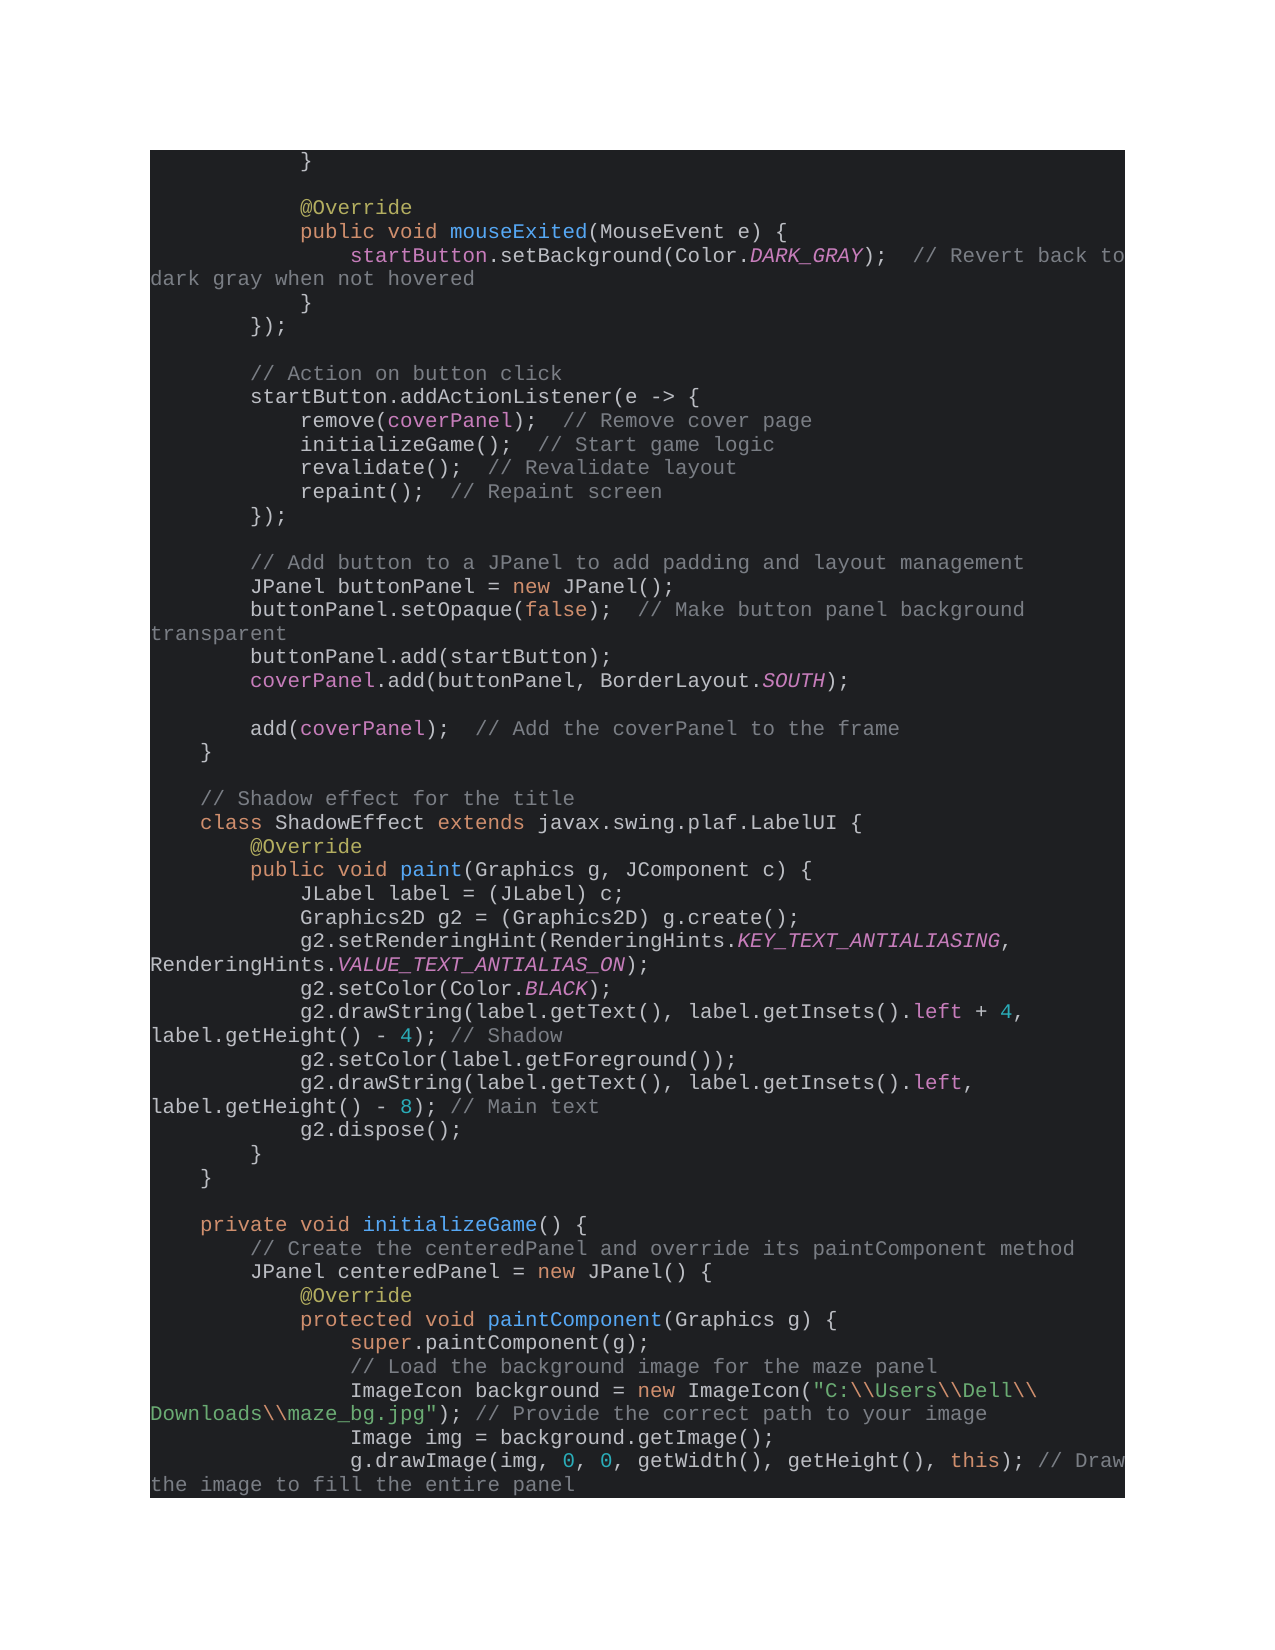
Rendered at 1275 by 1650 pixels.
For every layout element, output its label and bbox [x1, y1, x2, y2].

text [150, 150, 1125, 1498]
